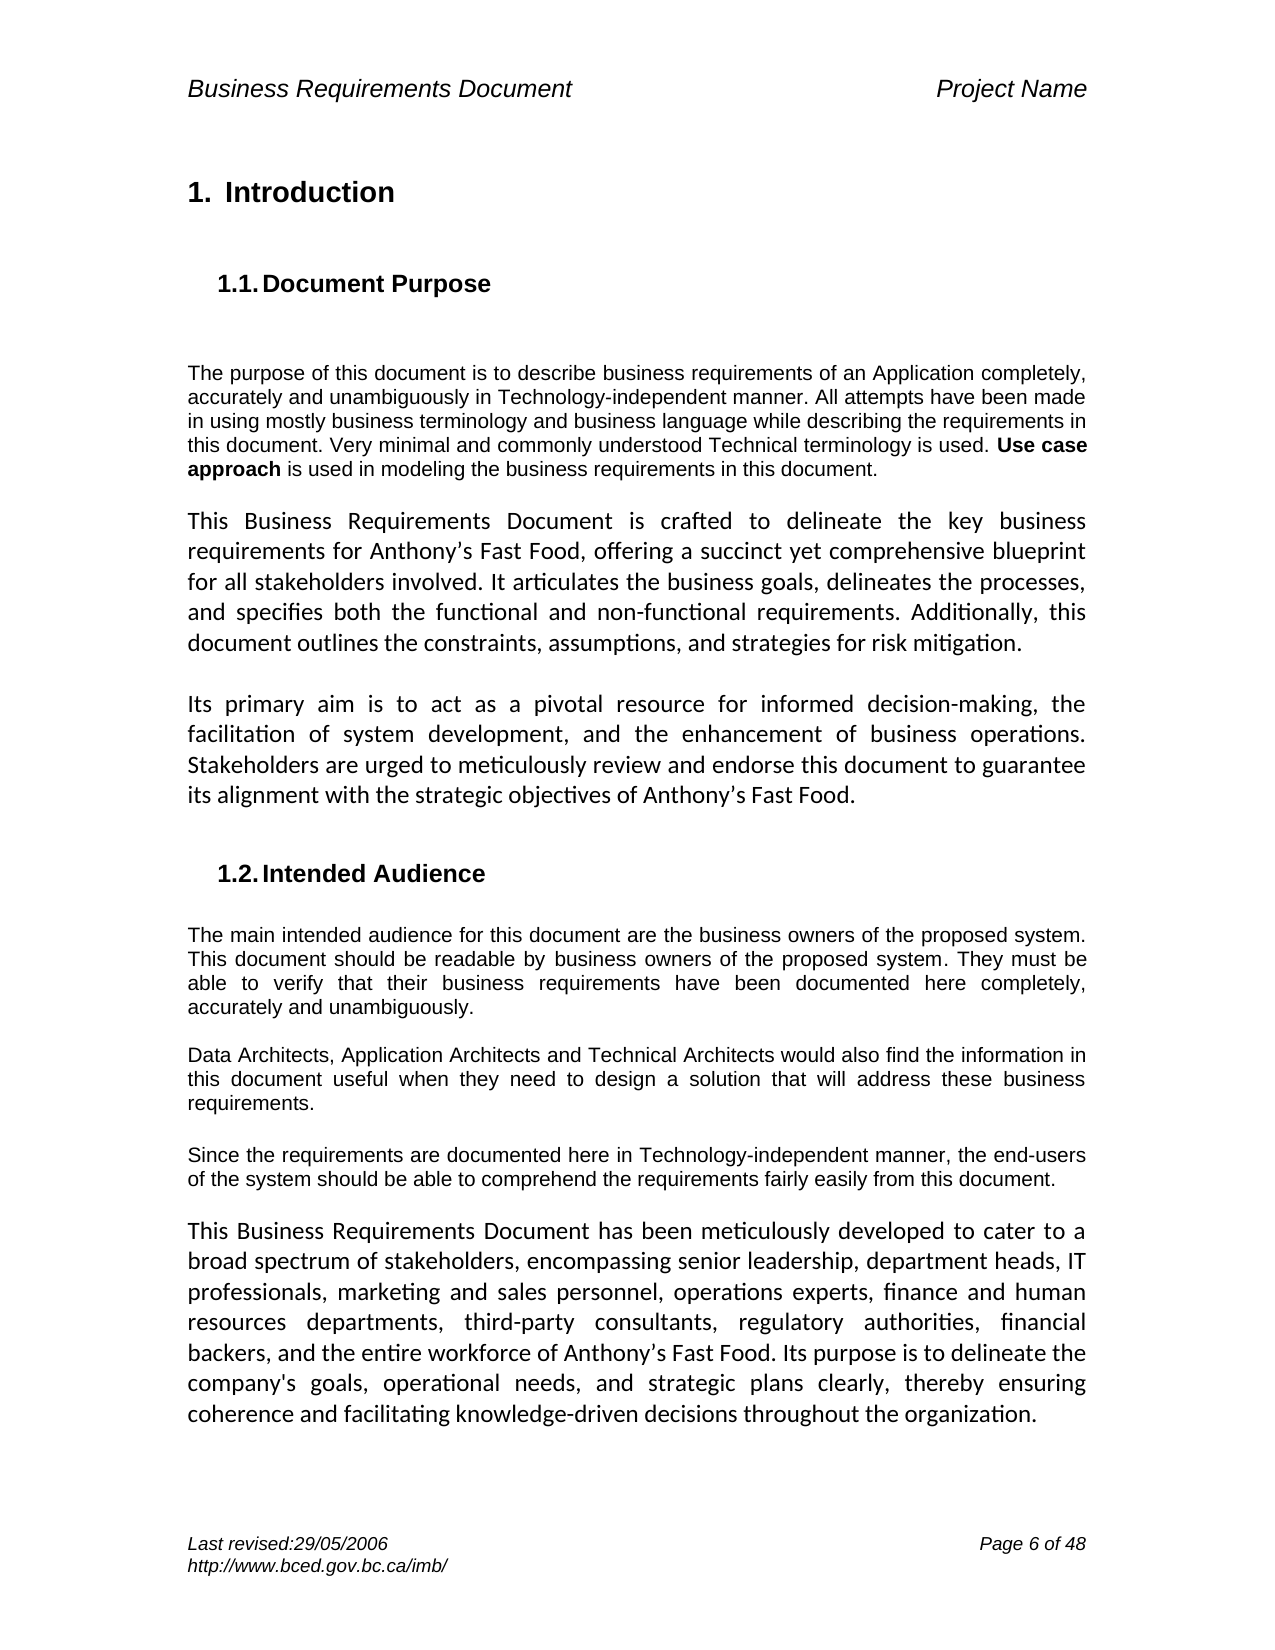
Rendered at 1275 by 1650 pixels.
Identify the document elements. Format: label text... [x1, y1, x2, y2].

text The purpose of this document is to describe business requirements of an Application completely, accurately and unambiguously in Technology-independent manner. All attempts have been made in using mostly business terminology and business language while describing the requirements in this document. Very minimal and commonly understood Technical terminology is used. Use case approach is used in modeling the business requirements in this document. [187, 361, 1087, 481]
subtitle Document Purpose [217, 268, 1087, 297]
subtitle Intended Audience [217, 859, 1087, 888]
subtitle Introduction [187, 175, 1087, 208]
text Data Architects, Application Architects and Technical Architects would also find the information in this document useful when they need to design a solution that will address these business requirements. [187, 1042, 1087, 1114]
text This Business Requirements Document is crafted to delineate the key business requirements for Anthony’s Fast Food, offering a succinct yet comprehensive blueprint for all stakeholders involved. It articulates the business goals, delineates the processes, and specifies both the functional and non-functional requirements. Additionally, this document outlines the constraints, assumptions, and strategies for risk mitigation. [187, 505, 1087, 657]
text The main intended audience for this document are the business owners of the proposed system. This document should be readable by business owners of the proposed system. They must be able to verify that their business requirements have been documented here completely, accurately and unambiguously. [187, 923, 1087, 1018]
text This Business Requirements Document has been meticulously developed to cater to a broad spectrum of stakeholders, encompassing senior leadership, department heads, IT professionals, marketing and sales personnel, operations experts, finance and human resources departments, third-party consultants, regulatory authorities, financial backers, and the entire workforce of Anthony’s Fast Food. Its purpose is to delineate the company's goals, operational needs, and strategic plans clearly, thereby ensuring coherence and facilitating knowledge-driven decisions throughout the organization. [187, 1215, 1087, 1429]
text Its primary aim is to act as a pivotal resource for informed decision-making, the facilitation of system development, and the enhancement of business operations. Stakeholders are urged to meticulously review and endorse this document to guarantee its alignment with the strategic objectives of Anthony’s Fast Food. [187, 688, 1087, 810]
text Since the requirements are documented here in Technology-independent manner, the end-users of the system should be able to comprehend the requirements fairly easily from this document. [187, 1143, 1087, 1191]
